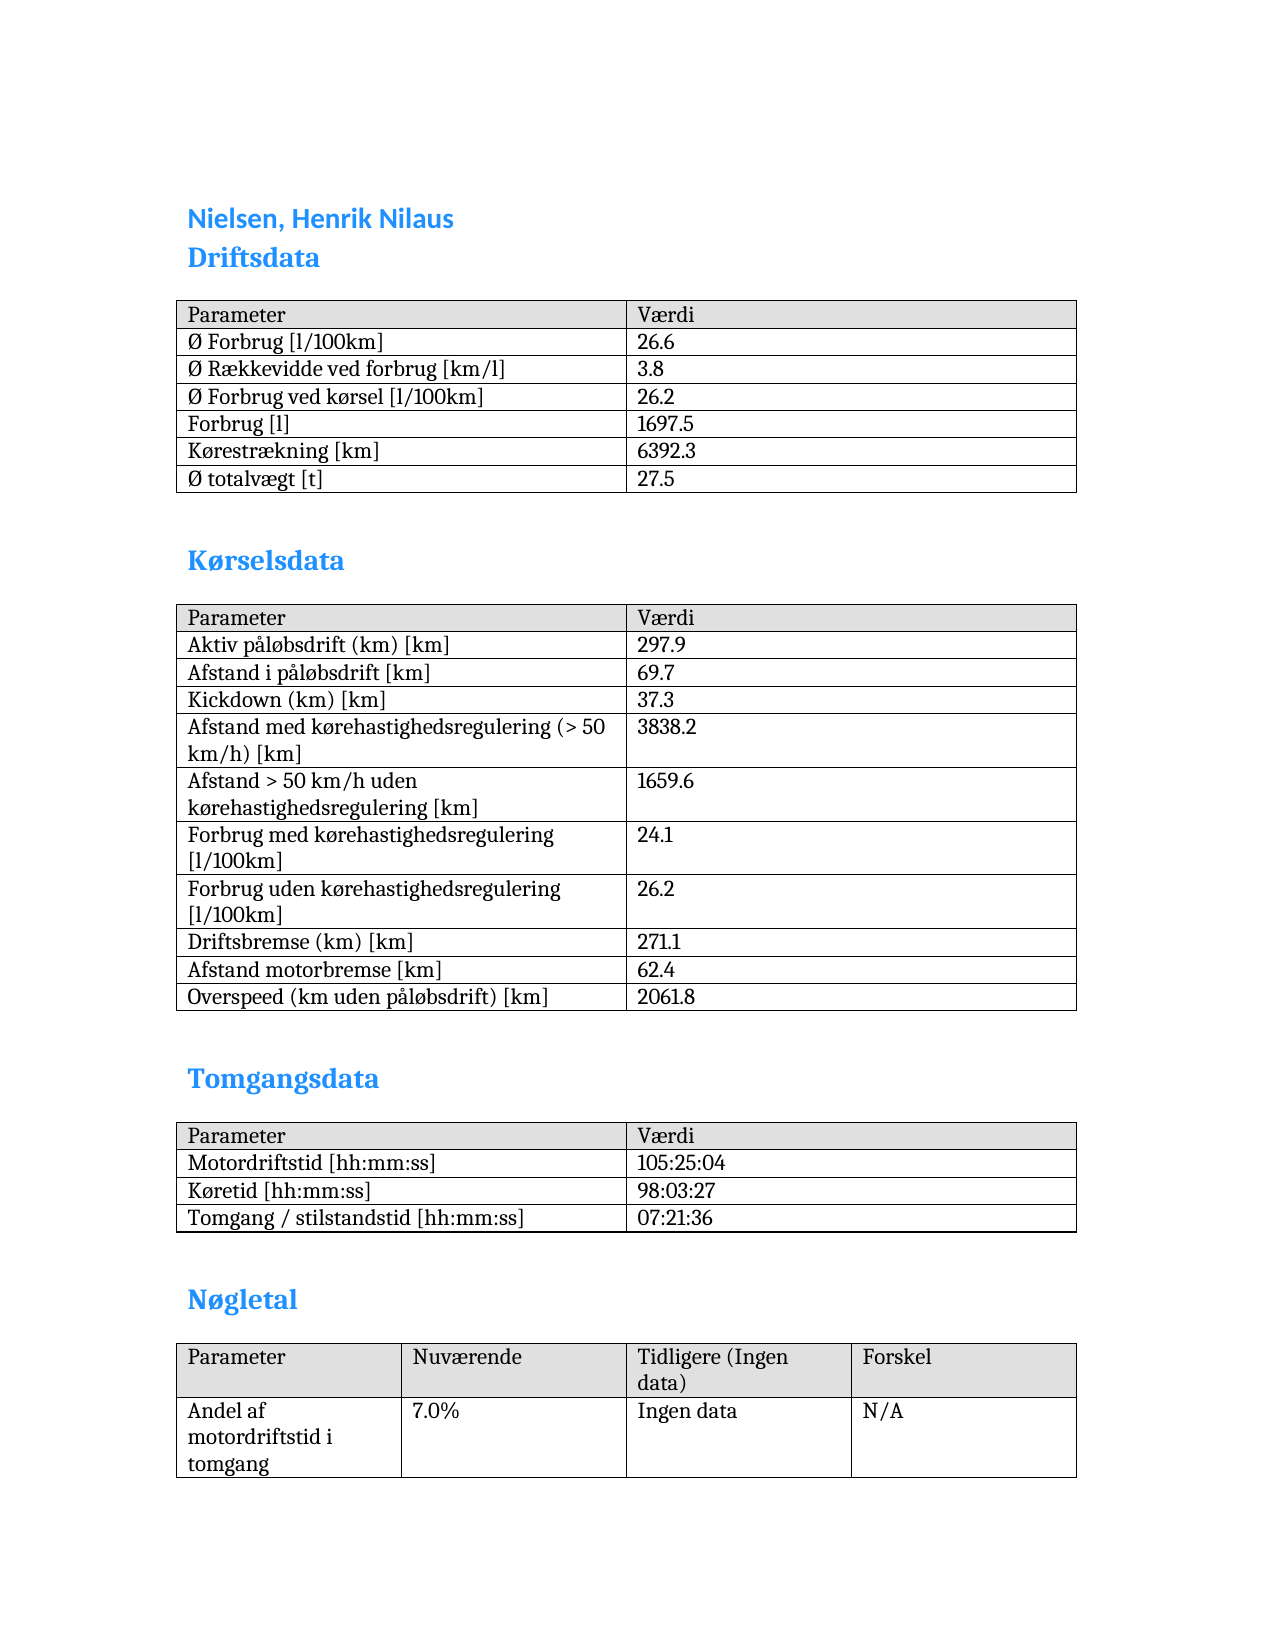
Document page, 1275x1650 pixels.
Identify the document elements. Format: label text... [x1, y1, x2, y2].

text Tomgangsdata [187, 1062, 1087, 1096]
table_cell Aktiv påløbsdrift (km) [km] [177, 632, 626, 658]
table_cell 26.2 [627, 384, 1076, 410]
table_header Værdi [627, 1123, 1076, 1149]
table_header Forskel [852, 1344, 1076, 1397]
table_cell Afstand > 50 km/h uden kørehastighedsregulering [km] [177, 768, 626, 821]
table_cell Forbrug uden kørehastighedsregulering [l/100km] [177, 875, 626, 928]
table_cell Køretid [hh:mm:ss] [177, 1178, 626, 1204]
table_header Parameter [177, 1344, 401, 1397]
table_cell Ø Forbrug [l/100km] [177, 329, 626, 355]
table_header Værdi [627, 605, 1076, 631]
table_cell Overspeed (km uden påløbsdrift) [km] [177, 984, 626, 1010]
table_cell 105:25:04 [627, 1150, 1076, 1177]
table_cell 26.6 [627, 329, 1076, 355]
table_header Nuværende [402, 1344, 626, 1397]
table_cell Forbrug [l] [177, 411, 626, 437]
table_cell 1697.5 [627, 411, 1076, 437]
table_cell N/A [852, 1398, 1076, 1477]
table_cell 27.5 [627, 466, 1076, 492]
table_cell 69.7 [627, 659, 1076, 686]
table_cell 07:21:36 [627, 1205, 1076, 1231]
subtitle Nielsen, Henrik Nilaus [187, 200, 1087, 236]
table_cell Motordriftstid [hh:mm:ss] [177, 1150, 626, 1177]
table_cell 3.8 [627, 356, 1076, 382]
table_cell 1659.6 [627, 768, 1076, 821]
table_cell Afstand med kørehastighedsregulering (> 50 km/h) [km] [177, 714, 626, 767]
table_cell 6392.3 [627, 438, 1076, 465]
table_cell 62.4 [627, 957, 1076, 983]
table_header Tidligere (Ingen data) [627, 1344, 851, 1397]
table_cell 297.9 [627, 632, 1076, 658]
table_cell 37.3 [627, 687, 1076, 713]
text Nøgletal [187, 1283, 1087, 1317]
table_cell Driftsbremse (km) [km] [177, 929, 626, 956]
table_cell Ø totalvægt [t] [177, 466, 626, 492]
table_cell Ø Rækkevidde ved forbrug [km/l] [177, 356, 626, 382]
table_cell Ingen data [627, 1398, 851, 1477]
table_cell 7.0% [402, 1398, 626, 1477]
table_cell Ø Forbrug ved kørsel [l/100km] [177, 384, 626, 410]
table_cell 3838.2 [627, 714, 1076, 767]
table_cell Afstand motorbremse [km] [177, 957, 626, 983]
table_cell Kørestrækning [km] [177, 438, 626, 465]
table_cell 2061.8 [627, 984, 1076, 1010]
table_cell 24.1 [627, 822, 1076, 874]
table_cell Afstand i påløbsdrift [km] [177, 659, 626, 686]
table_header Værdi [627, 301, 1076, 328]
table_cell 98:03:27 [627, 1178, 1076, 1204]
table_cell Andel af motordriftstid i tomgang [177, 1398, 401, 1477]
text Driftsdata [187, 241, 1087, 274]
table_cell 271.1 [627, 929, 1076, 956]
text Kørselsdata [187, 544, 1087, 578]
table_header Parameter [177, 301, 626, 328]
table_cell 26.2 [627, 875, 1076, 928]
table_cell Forbrug med kørehastighedsregulering [l/100km] [177, 822, 626, 874]
table_cell Kickdown (km) [km] [177, 687, 626, 713]
table_cell Tomgang / stilstandstid [hh:mm:ss] [177, 1205, 626, 1231]
table_header Parameter [177, 1123, 626, 1149]
table_header Parameter [177, 605, 626, 631]
